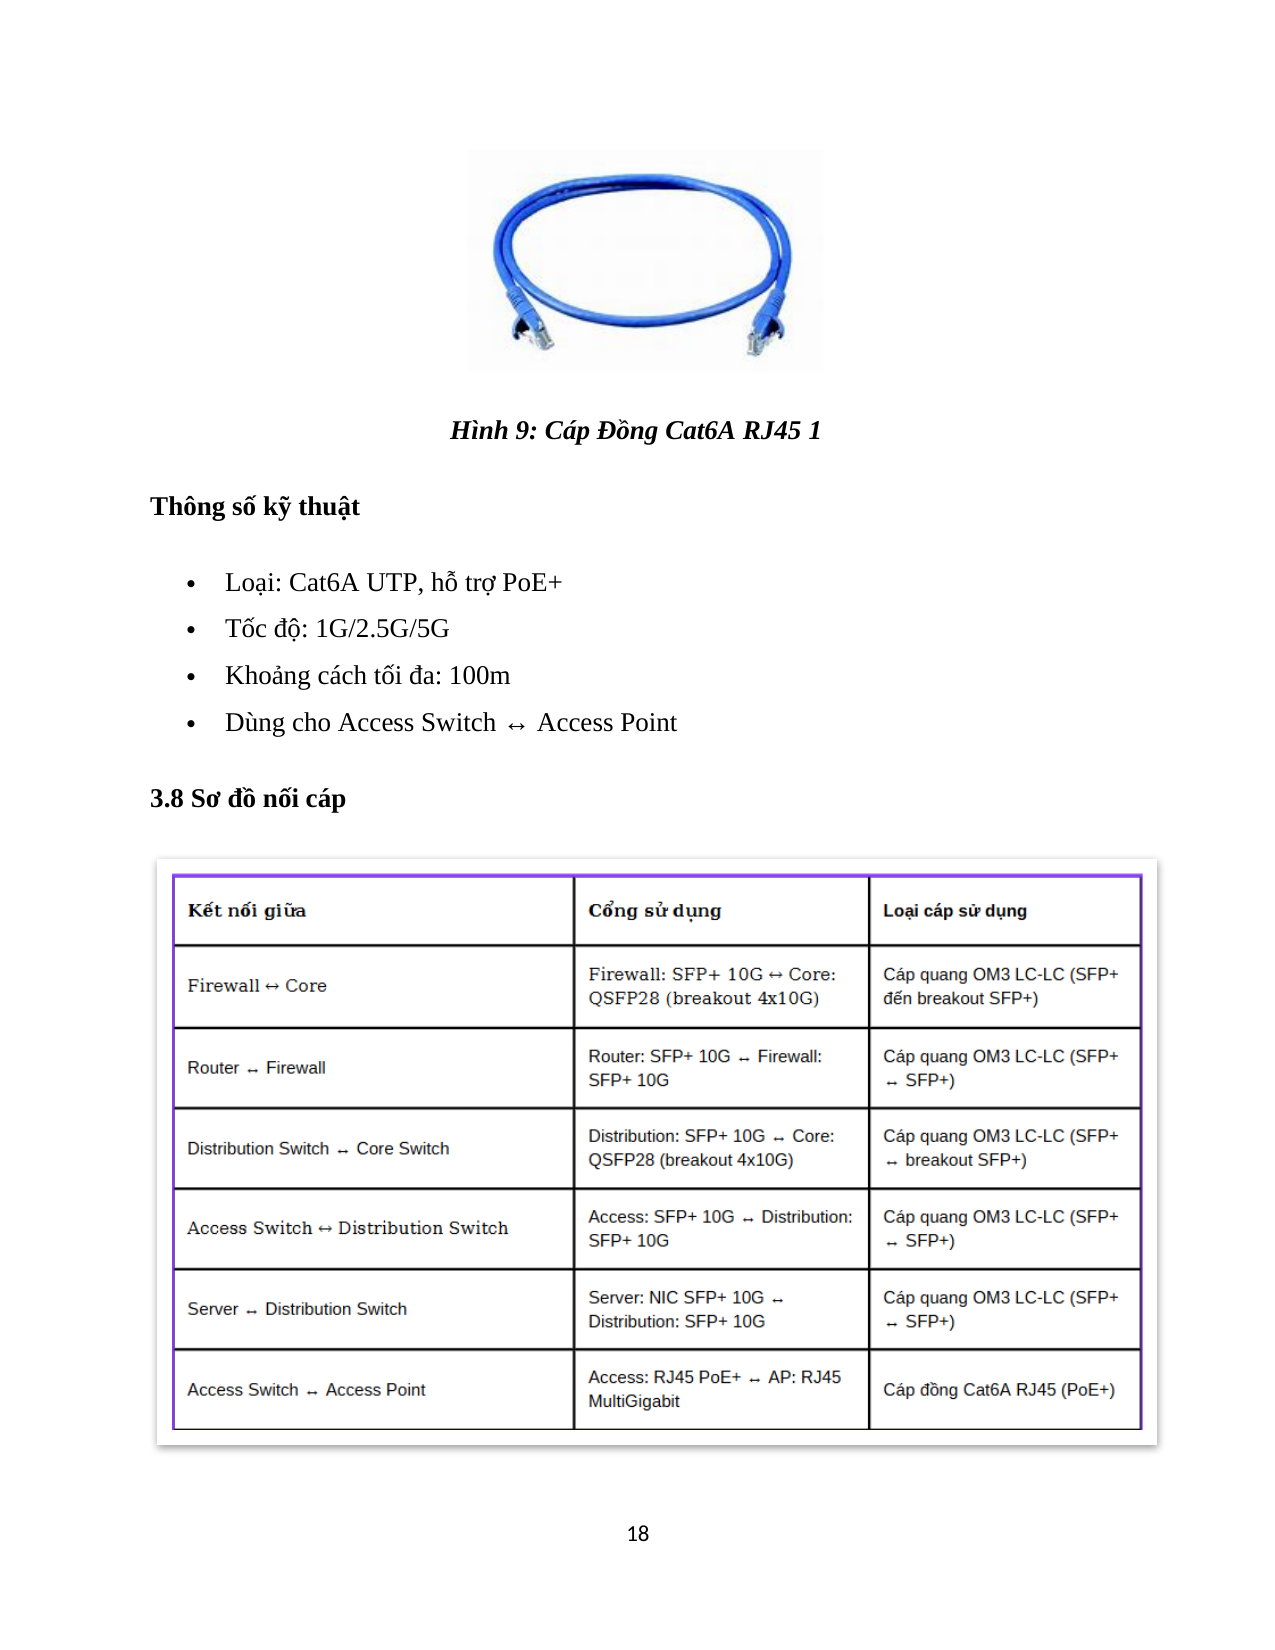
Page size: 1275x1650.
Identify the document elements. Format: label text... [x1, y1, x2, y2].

subtitle 3.8 Sơ đồ nối cáp [150, 782, 1125, 813]
list Tốc độ: 1G/2.5G/5G [187, 612, 1125, 644]
picture [172, 873, 1143, 1430]
list Loại: Cat6A UTP, hỗ trợ PoE+ [187, 566, 1125, 597]
list Khoảng cách tối đa: 100m [187, 659, 1125, 690]
text Hình 9: Cáp Đồng Cat6A RJ45 1 [375, 414, 1125, 445]
list Dùng cho Access Switch ↔ Access Point [187, 706, 1125, 737]
text Thông số kỹ thuật [150, 490, 1125, 521]
picture [467, 150, 824, 372]
